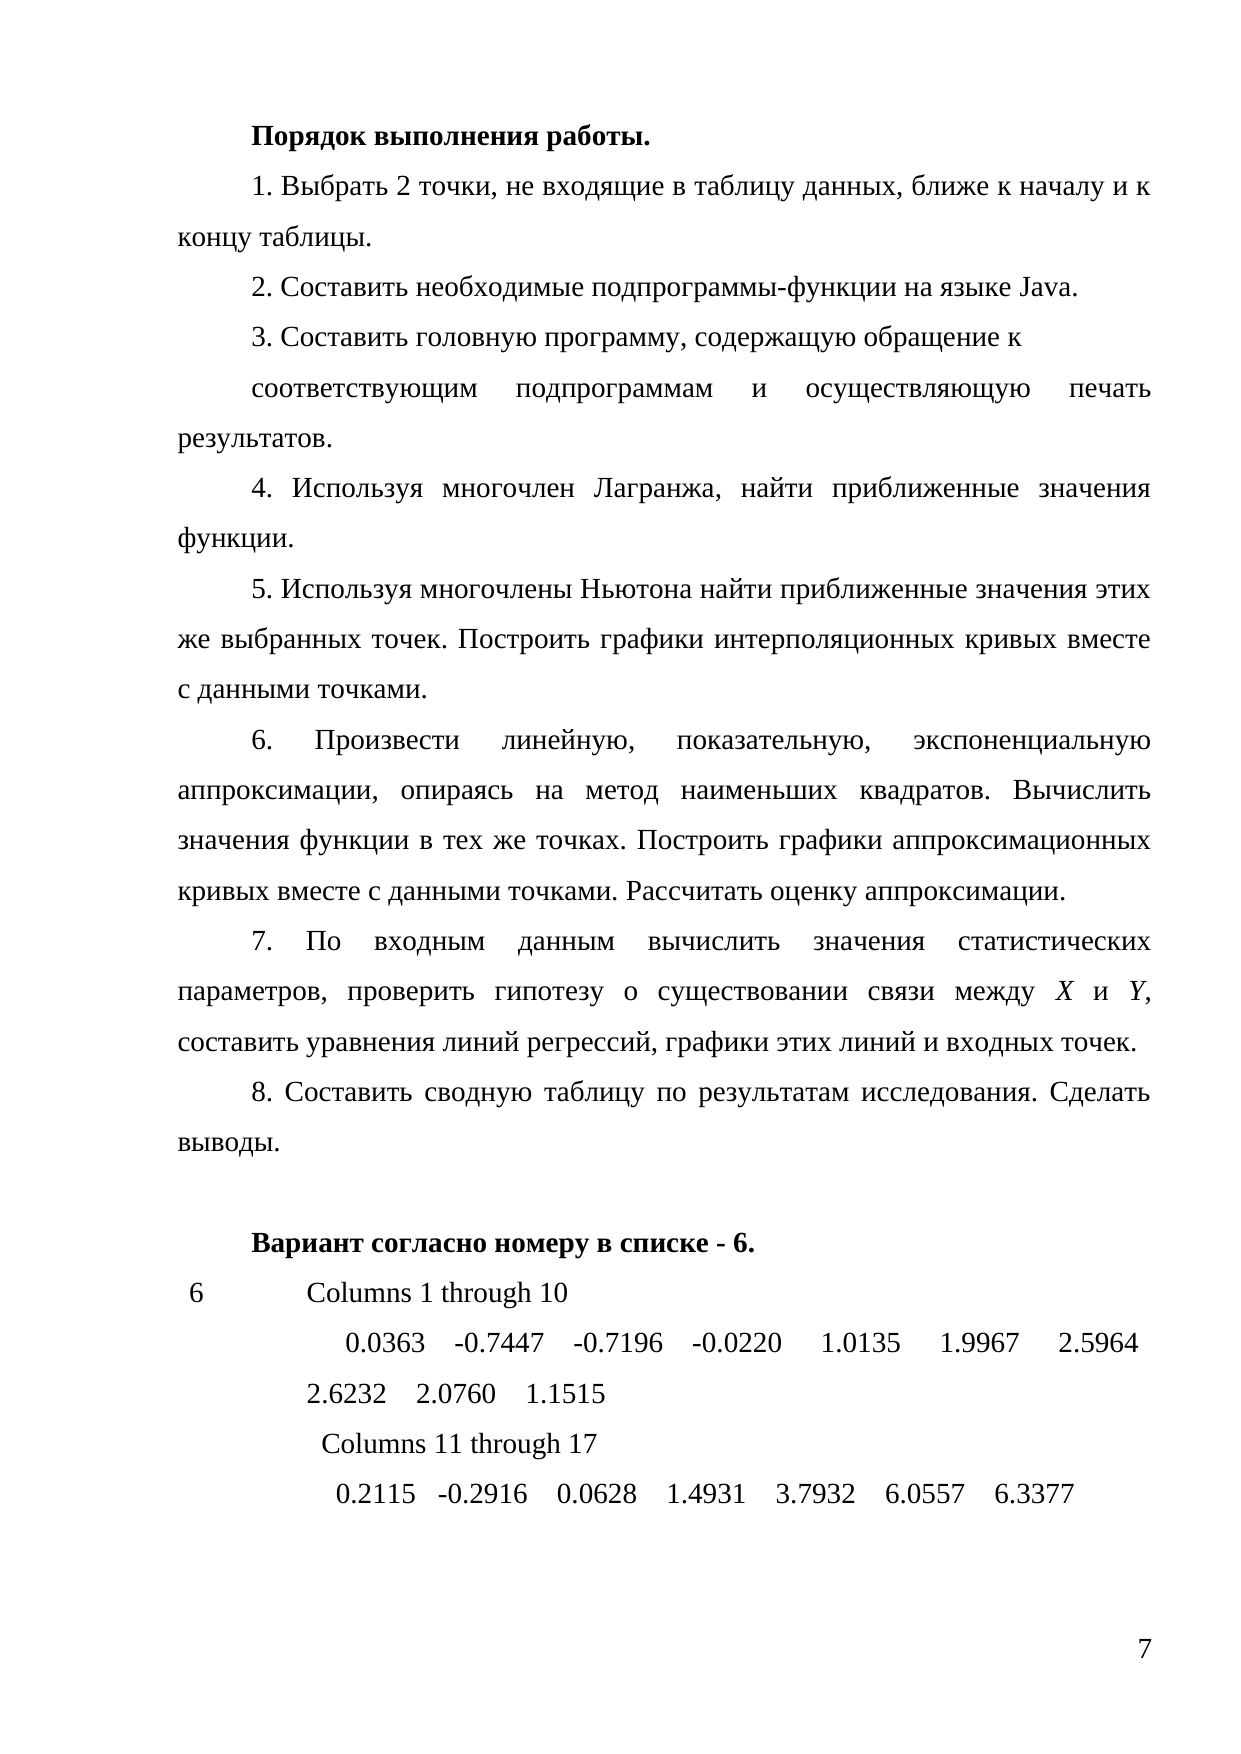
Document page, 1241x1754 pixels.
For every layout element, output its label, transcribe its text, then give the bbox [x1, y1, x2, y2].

text 4. Используя многочлен Лагранжа, найти приближенные значения функции. [177, 470, 1152, 554]
text 6. Произвести линейную, показательную, экспоненциальную аппроксимации, опираясь на метод наименьших квадратов. Вычислить значения функции в тех же точках. Построить графики аппроксимационных кривых вместе с данными точками. Рассчитать оценку аппроксимации. [177, 722, 1152, 906]
text Порядок выполнения работы. [177, 118, 1152, 152]
text 8. Составить сводную таблицу по результатам исследования. Сделать выводы. [177, 1074, 1152, 1158]
text соответствующим подпрограммам и осуществляющую печать результатов. [177, 370, 1152, 453]
text 7. По входным данным вычислить значения статистических параметров, проверить гипотезу о существовании связи между Х и Y, составить уравнения линий регрессий, графики этих линий и входных точек. [177, 923, 1152, 1057]
text 3. Составить головную программу, содержащую обращение к [177, 319, 1152, 353]
table_header 6 [178, 1275, 295, 1524]
text 1. Выбрать 2 точки, не входящие в таблицу данных, ближе к началу и к концу таблицы. [177, 168, 1152, 252]
text 2. Составить необходимые подпрограммы-функции на языке Java. [177, 269, 1152, 303]
text 5. Используя многочлены Ньютона найти приближенные значения этих же выбранных точек. Построить графики интерполяционных кривых вместе с данными точками. [177, 571, 1152, 705]
text Вариант согласно номеру в списке - 6. [177, 1225, 1152, 1258]
table_header Columns 1 through 10 0.0363 -0.7447 -0.7196 -0.0220 1.0135 1.9967 2.5964 2.6232 2.0760 1.1515 Columns 11 through 17 0.2115 -0.2916 0.0628 1.4931 3.7932 6.0557 6.3377 [295, 1275, 1151, 1524]
